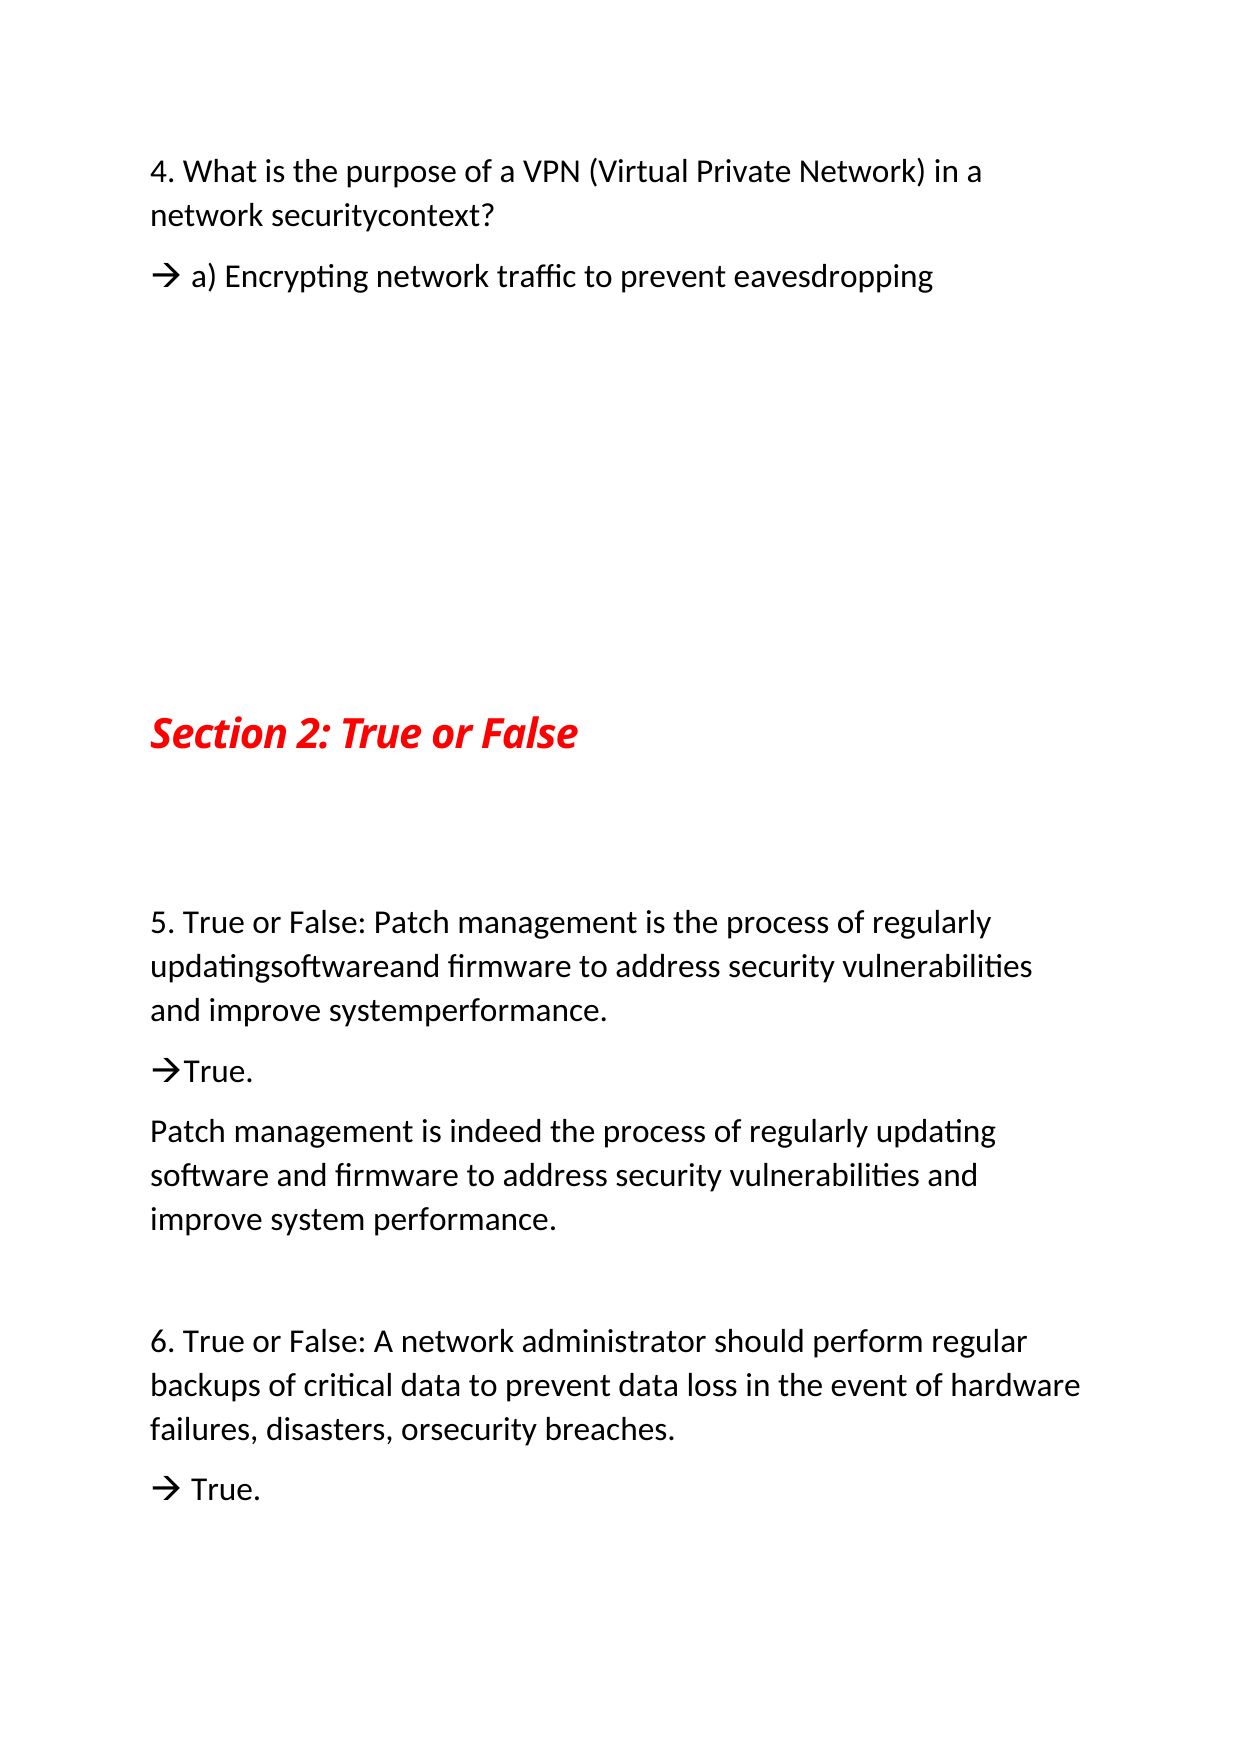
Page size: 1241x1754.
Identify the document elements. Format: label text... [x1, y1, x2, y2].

text Patch management is indeed the process of regularly updating software and firmware to address security vulnerabilities and improve system performance. [150, 1111, 1090, 1239]
text True. [150, 1468, 1090, 1509]
text 6. True or False: A network administrator should perform regular backups of critical data to prevent data loss in the event of hardware failures, disasters, orsecurity breaches. [150, 1320, 1090, 1448]
text 5. True or False: Patch management is the process of regularly updatingsoftwareand firmware to address security vulnerabilities and improve systemperformance. [150, 901, 1090, 1030]
text a) Encrypting network traffic to prevent eavesdropping [150, 254, 1090, 295]
text 4. What is the purpose of a VPN (Virtual Private Network) in a network securitycontext? [150, 150, 1090, 235]
title Section 2: True or False [150, 704, 1090, 761]
text True. [150, 1050, 1090, 1091]
